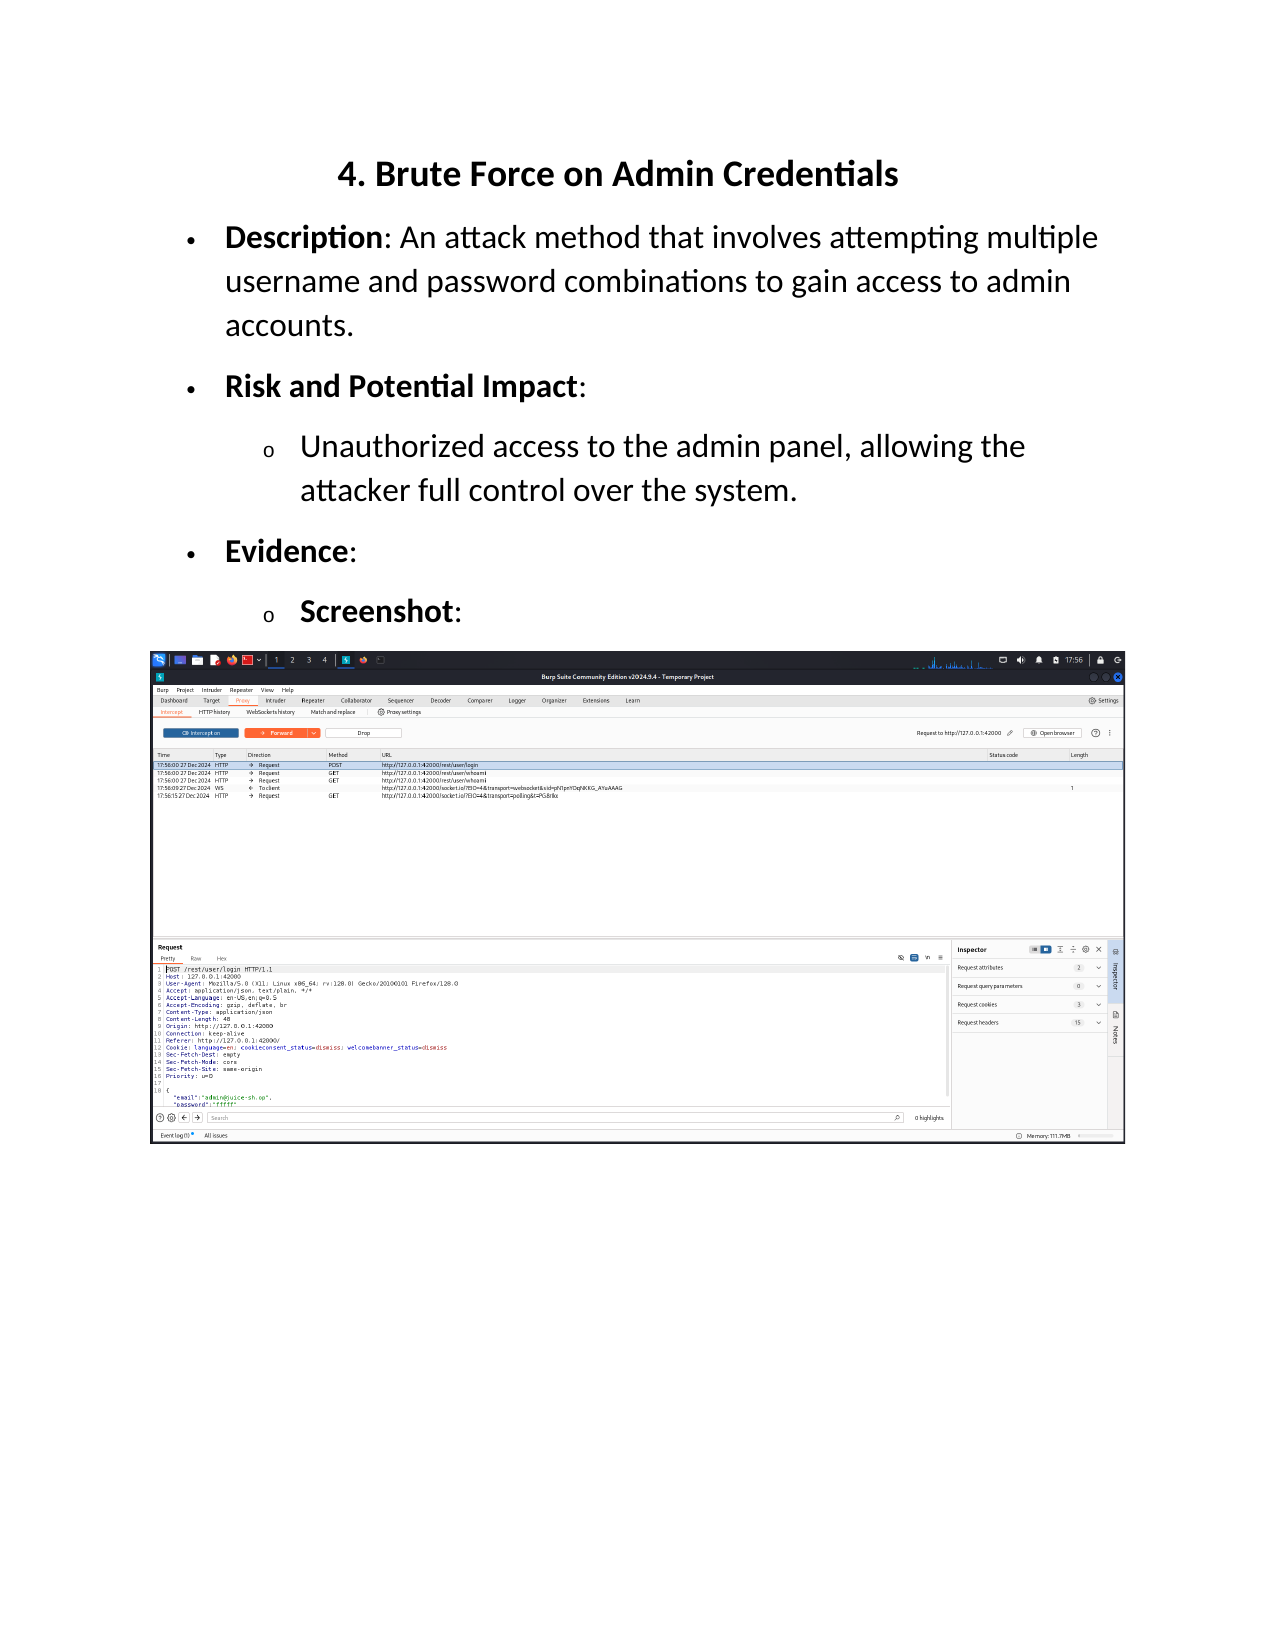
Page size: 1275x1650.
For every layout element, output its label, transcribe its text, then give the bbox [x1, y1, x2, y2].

list Unauthorized access to the admin panel, allowing the attacker full control over the system. [262, 425, 1125, 510]
list Description: An attack method that involves attempting multiple username and password combinations to gain access to admin accounts. [187, 216, 1125, 345]
picture [150, 651, 1125, 1144]
list Brute Force on Admin Credentials [337, 150, 1125, 196]
list Evidence: [187, 530, 1125, 571]
list Risk and Potential Impact: [187, 365, 1125, 405]
list Screenshot: [262, 591, 1125, 631]
